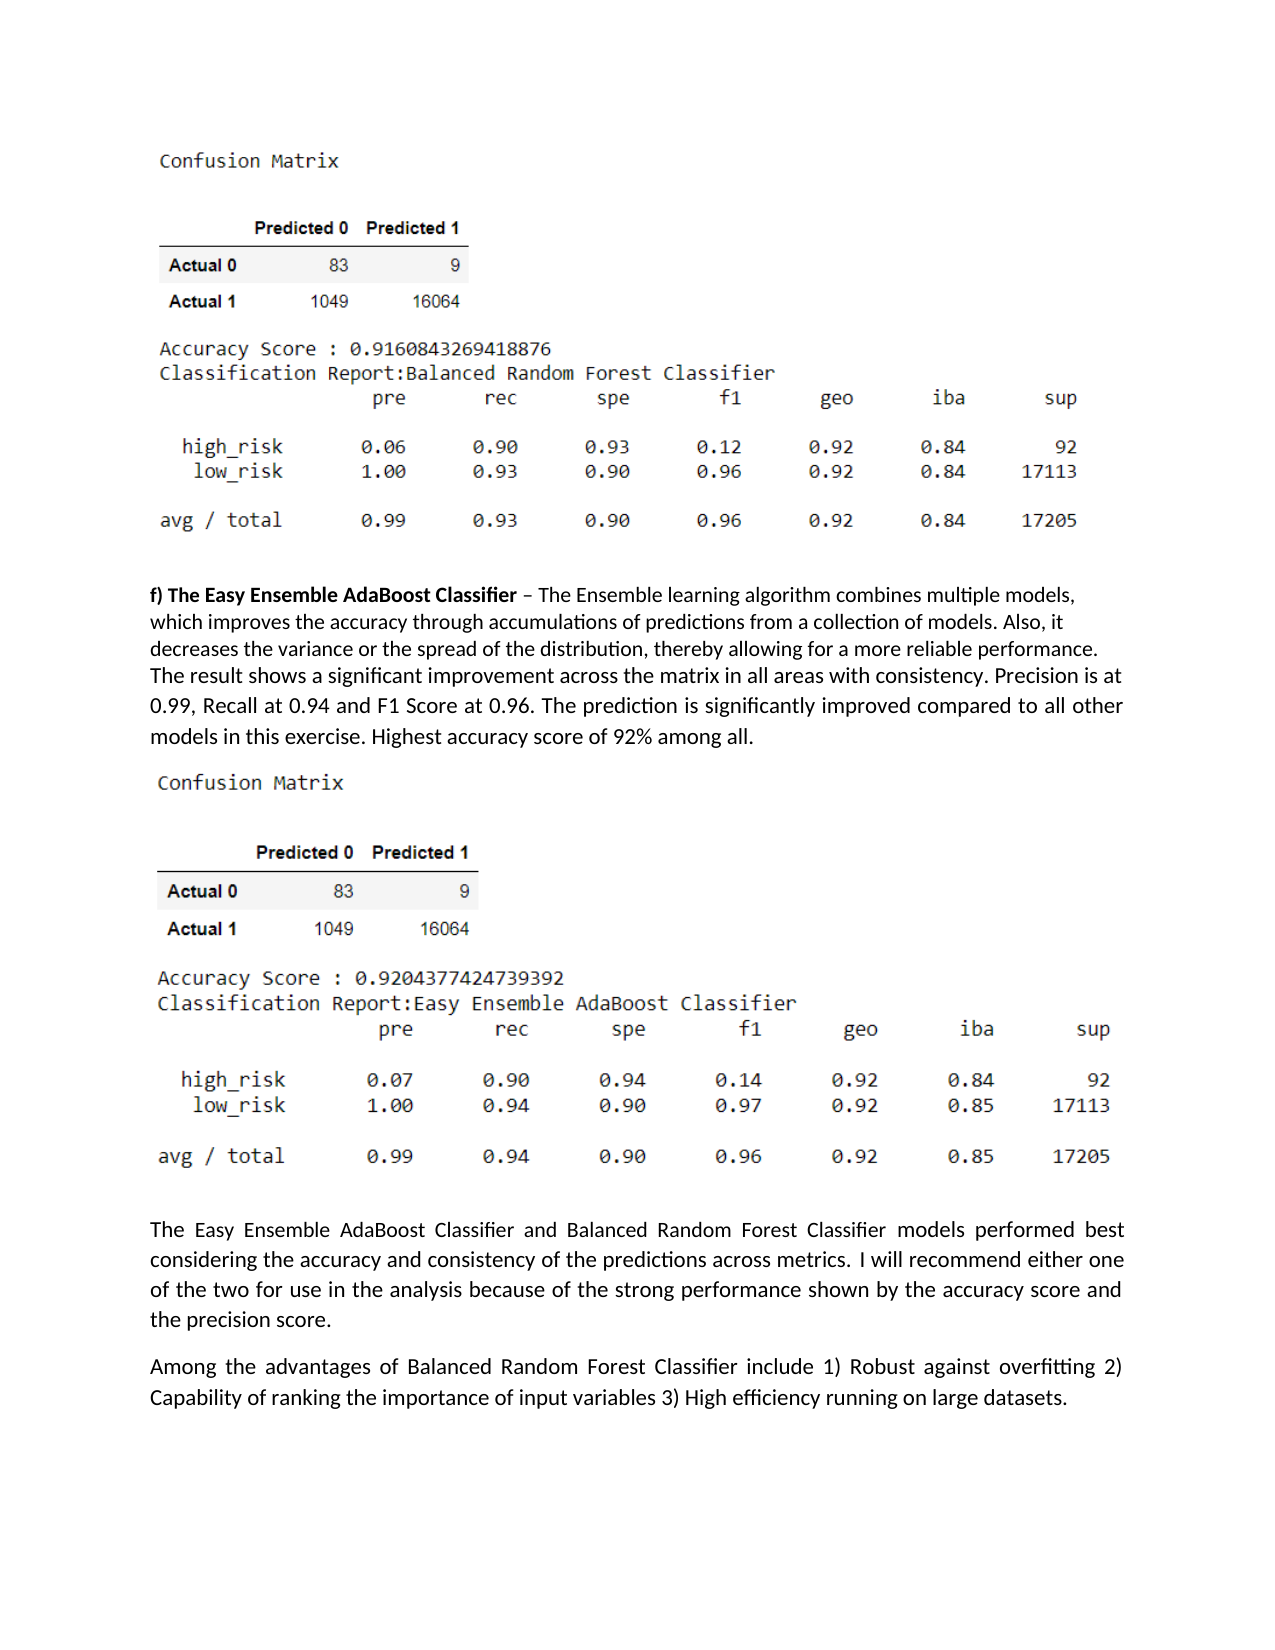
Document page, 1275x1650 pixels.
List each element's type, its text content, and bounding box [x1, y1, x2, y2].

text Among the advantages of Balanced Random Forest Classifier include 1) Robust against overfitting 2) Capability of ranking the importance of input variables 3) High efficiency running on large datasets. [150, 1352, 1125, 1411]
picture [150, 150, 1125, 563]
text The result shows a significant improvement across the matrix in all areas with consistency. Precision is at 0.99, Recall at 0.94 and F1 Score at 0.96. The prediction is significantly improved compared to all other models in this exercise. Highest accuracy score of 92% among all. [150, 661, 1125, 750]
text f) The Easy Ensemble AdaBoost Classifier – The Ensemble learning algorithm combines multiple models, which improves the accuracy through accumulations of predictions from a collection of models. Also, it decreases the variance or the spread of the distribution, thereby allowing for a more reliable performance. [150, 581, 1125, 661]
text The Easy Ensemble AdaBoost Classifier and Balanced Random Forest Classifier models performed best considering the accuracy and consistency of the predictions across metrics. I will recommend either one of the two for use in the analysis because of the strong performance shown by the accuracy score and the precision score. [150, 1215, 1125, 1334]
picture [150, 768, 1125, 1197]
